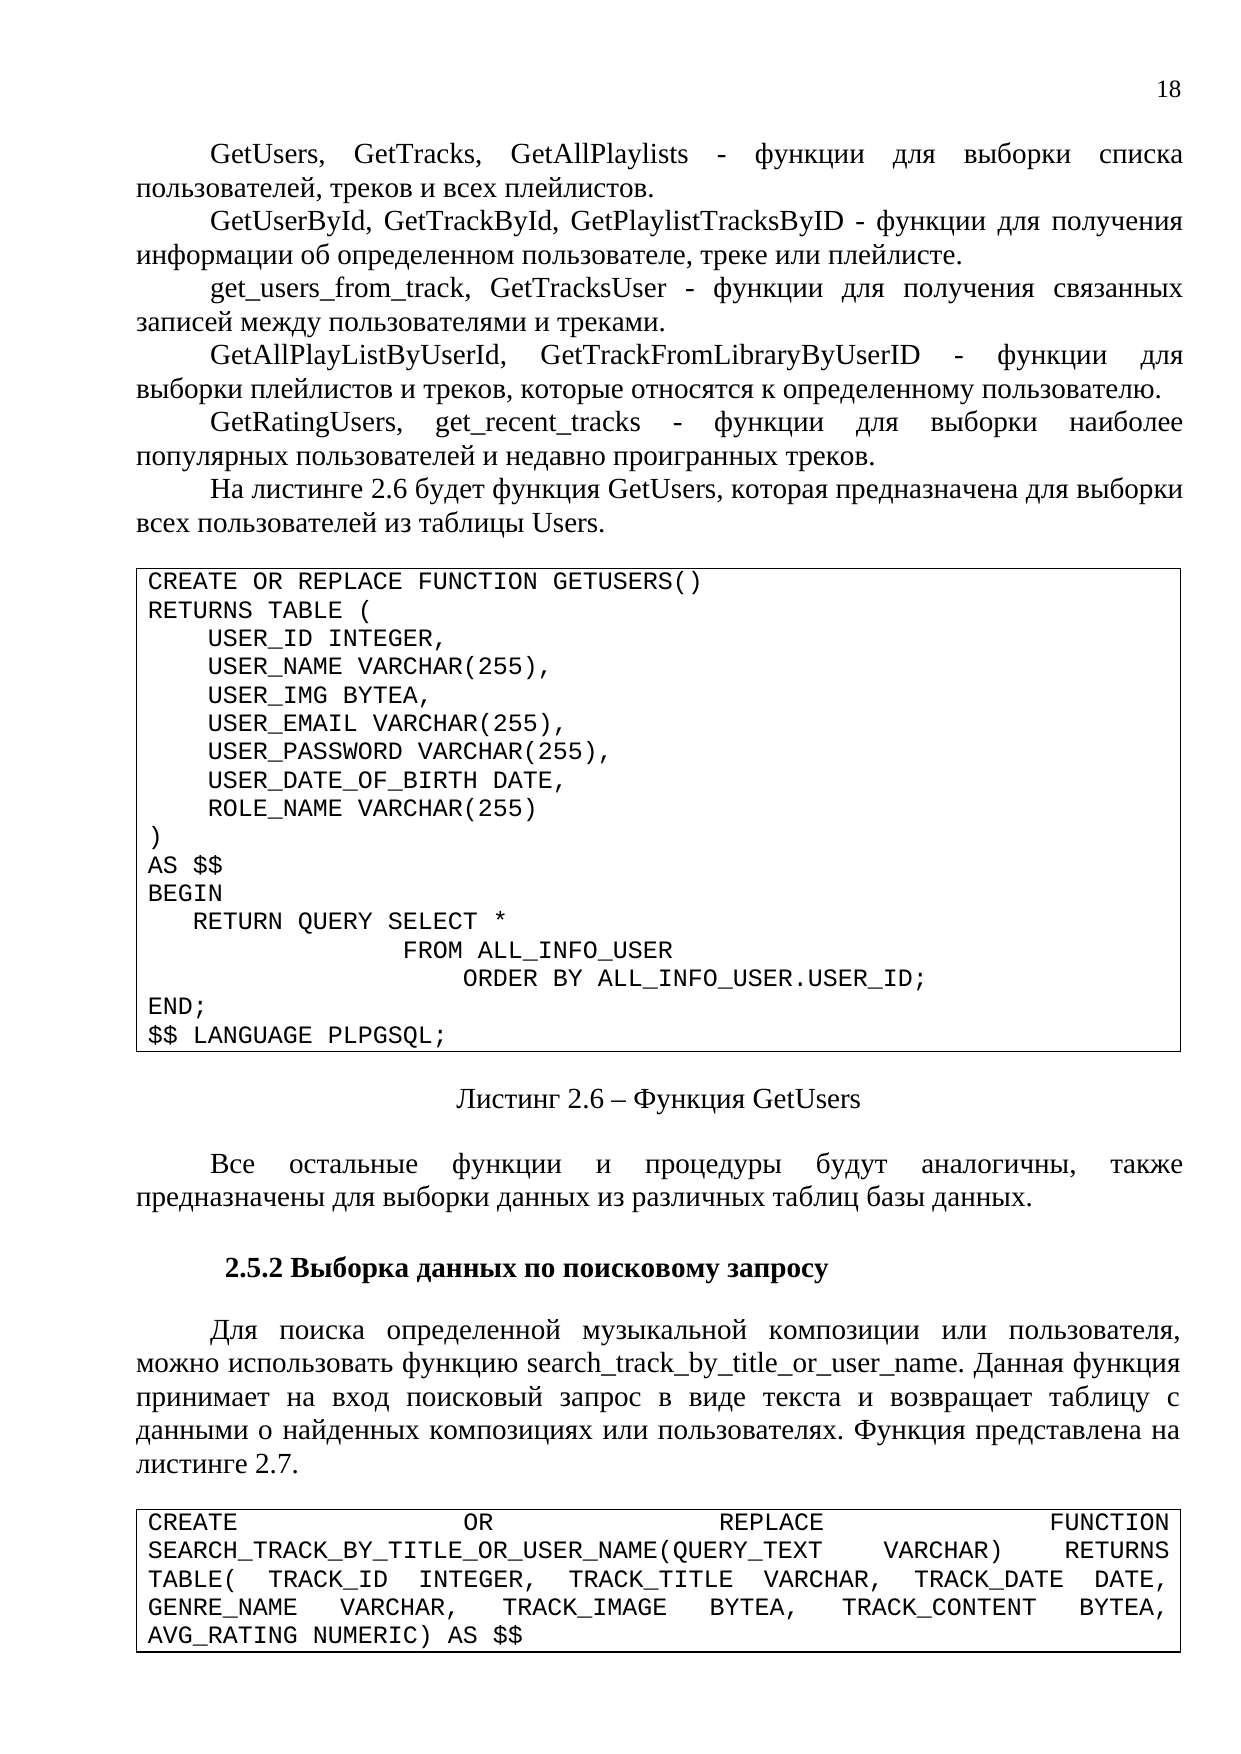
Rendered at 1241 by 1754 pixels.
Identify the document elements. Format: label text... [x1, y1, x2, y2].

text GetAllPlayListByUserId, GetTrackFromLibraryByUserID - функции для выборки плейлистов и треков, которые относятся к определенному пользователю. [136, 337, 1184, 404]
text get_users_from_track, GetTracksUser - функции для получения связанных записей между пользователями и треками. [136, 270, 1184, 337]
text На листинге 2.6 будет функция GetUsers, которая предназначена для выборки всех пользователей из таблицы Users. [136, 472, 1184, 539]
text 2.5.2 Выборка данных по поисковому запросу [224, 1251, 1181, 1284]
text GetRatingUsers, get_recent_tracks - функции для выборки наиболее популярных пользователей и недавно проигранных треков. [136, 404, 1184, 472]
text Для поиска определенной музыкальной композиции или пользователя, можно использовать функцию search_track_by_title_or_user_name. Данная функция принимает на вход поисковый запрос в виде текста и возвращает таблицу с данными о найденных композициях или пользователях. Функция представлена на листинге 2.7. [136, 1312, 1181, 1479]
text GetUsers, GetTracks, GetAllPlaylists - функции для выборки списка пользователей, треков и всех плейлистов. [136, 136, 1184, 203]
text Листинг 2.6 – Функция GetUsers [136, 1081, 1181, 1114]
table_header CREATE OR REPLACE FUNCTION GETUSERS() RETURNS TABLE ( USER_ID INTEGER, USER_NAME VARCHAR(255), USER_IMG BYTEA, USER_EMAIL VARCHAR(255), USER_PASSWORD VARCHAR(255), USER_DATE_OF_BIRTH DATE, ROLE_NAME VARCHAR(255) ) AS $$ BEGIN RETURN QUERY SELECT * FROM ALL_INFO_USER ORDER BY ALL_INFO_USER.USER_ID; END; $$ LANGUAGE PLPGSQL; [137, 569, 1180, 1051]
text Все остальные функции и процедуры будут аналогичны, также предназначены для выборки данных из различных таблиц базы данных. [136, 1146, 1184, 1213]
text GetUserById, GetTrackById, GetPlaylistTracksByID - функции для получения информации об определенном пользователе, треке или плейлисте. [136, 203, 1184, 270]
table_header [137, 1510, 1180, 1651]
